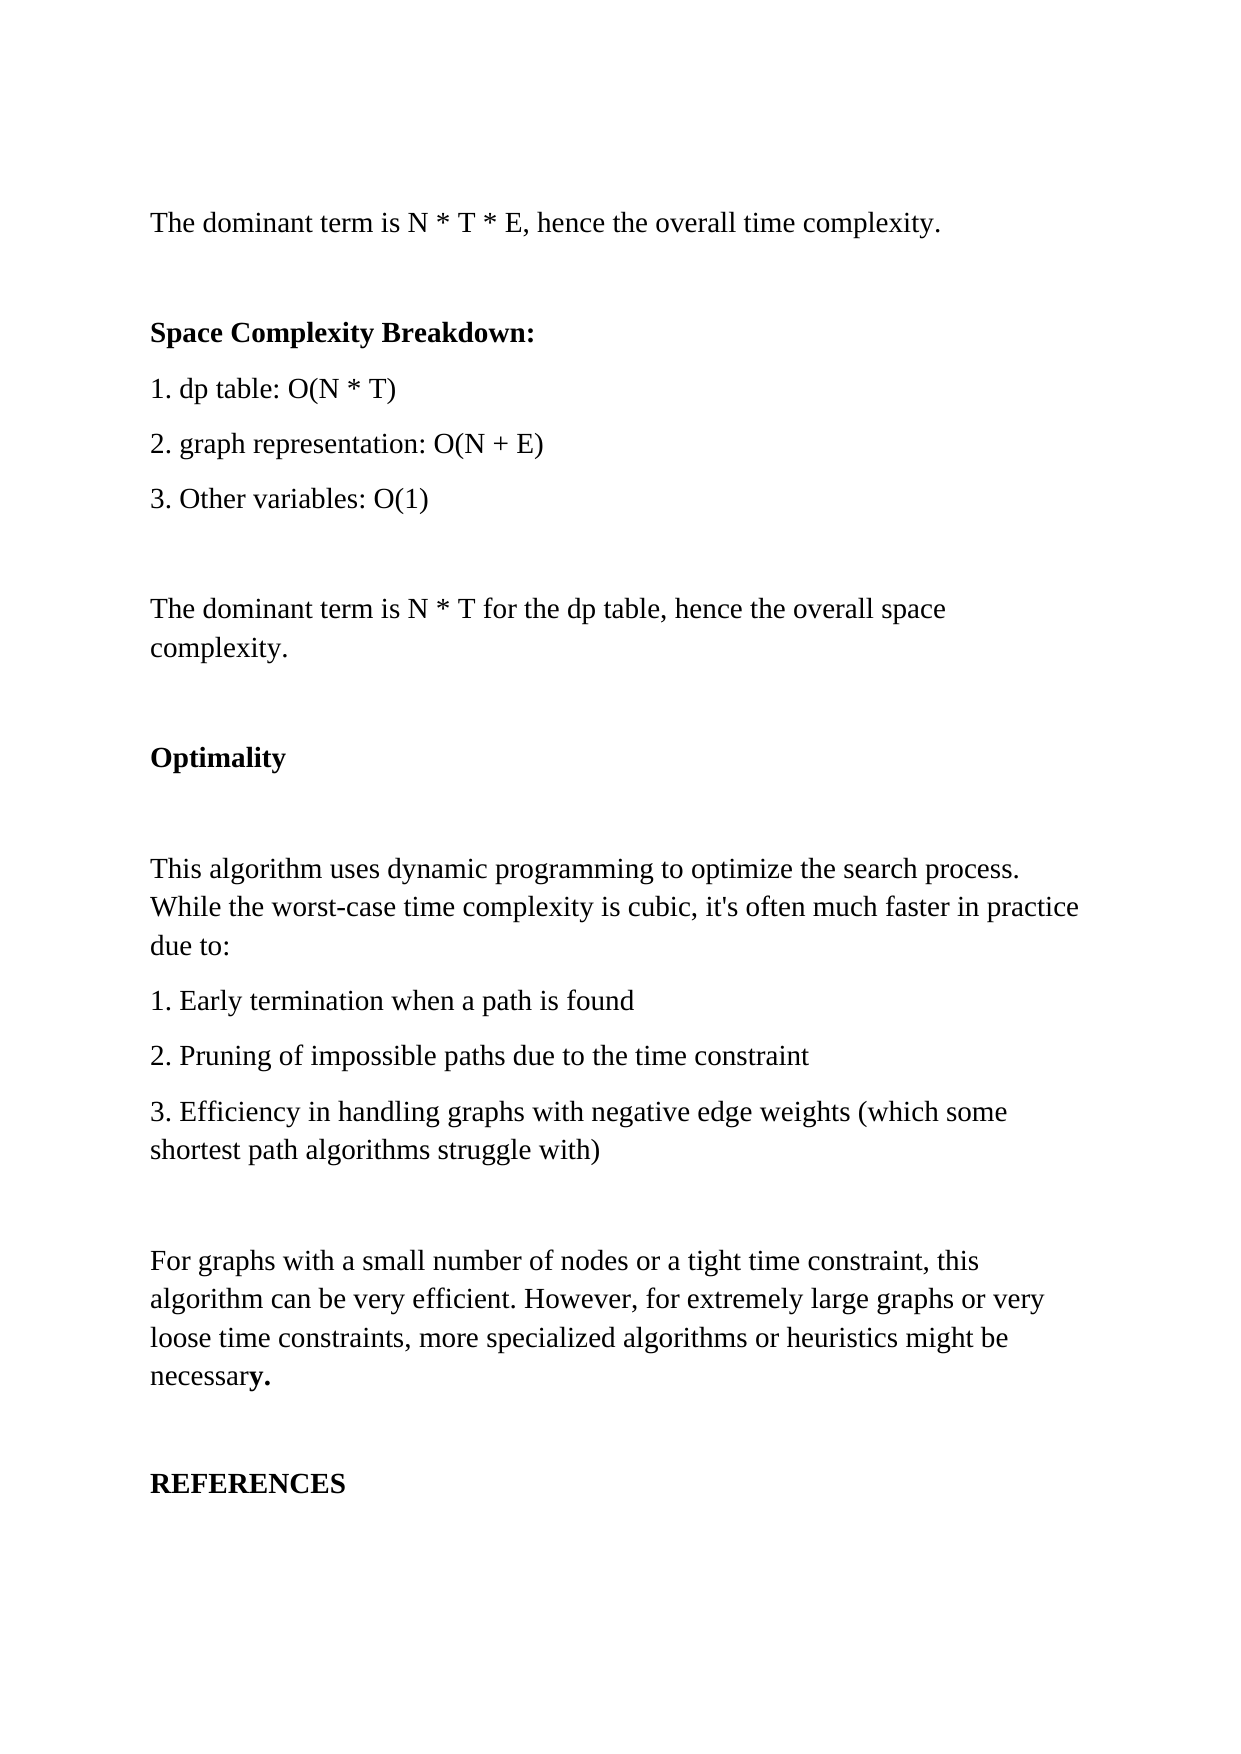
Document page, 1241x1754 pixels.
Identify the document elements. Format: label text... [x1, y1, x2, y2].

text 2. graph representation: O(N + E) [150, 426, 1090, 459]
text This algorithm uses dynamic programming to optimize the search process. While the worst-case time complexity is cubic, it's often much faster in practice due to: [150, 851, 1090, 962]
text For graphs with a small number of nodes or a tight time constraint, this algorithm can be very efficient. However, for extremely large graphs or very loose time constraints, more specialized algorithms or heuristics might be necessary. [150, 1243, 1090, 1392]
text Space Complexity Breakdown: [150, 316, 1090, 349]
text The dominant term is N * T for the dp table, hence the overall space complexity. [150, 592, 1090, 664]
text Optimality [150, 741, 1090, 774]
text 3. Efficiency in handling graphs with negative edge weights (which some shortest path algorithms struggle with) [150, 1094, 1090, 1166]
text 1. Early termination when a path is found [150, 983, 1090, 1017]
text 1. dp table: O(N * T) [150, 371, 1090, 404]
text REFERENCES [150, 1466, 1090, 1500]
text The dominant term is N * T * E, hence the overall time complexity. [150, 205, 1090, 239]
text 2. Pruning of impossible paths due to the time constraint [150, 1038, 1090, 1072]
text 3. Other variables: O(1) [150, 481, 1090, 515]
